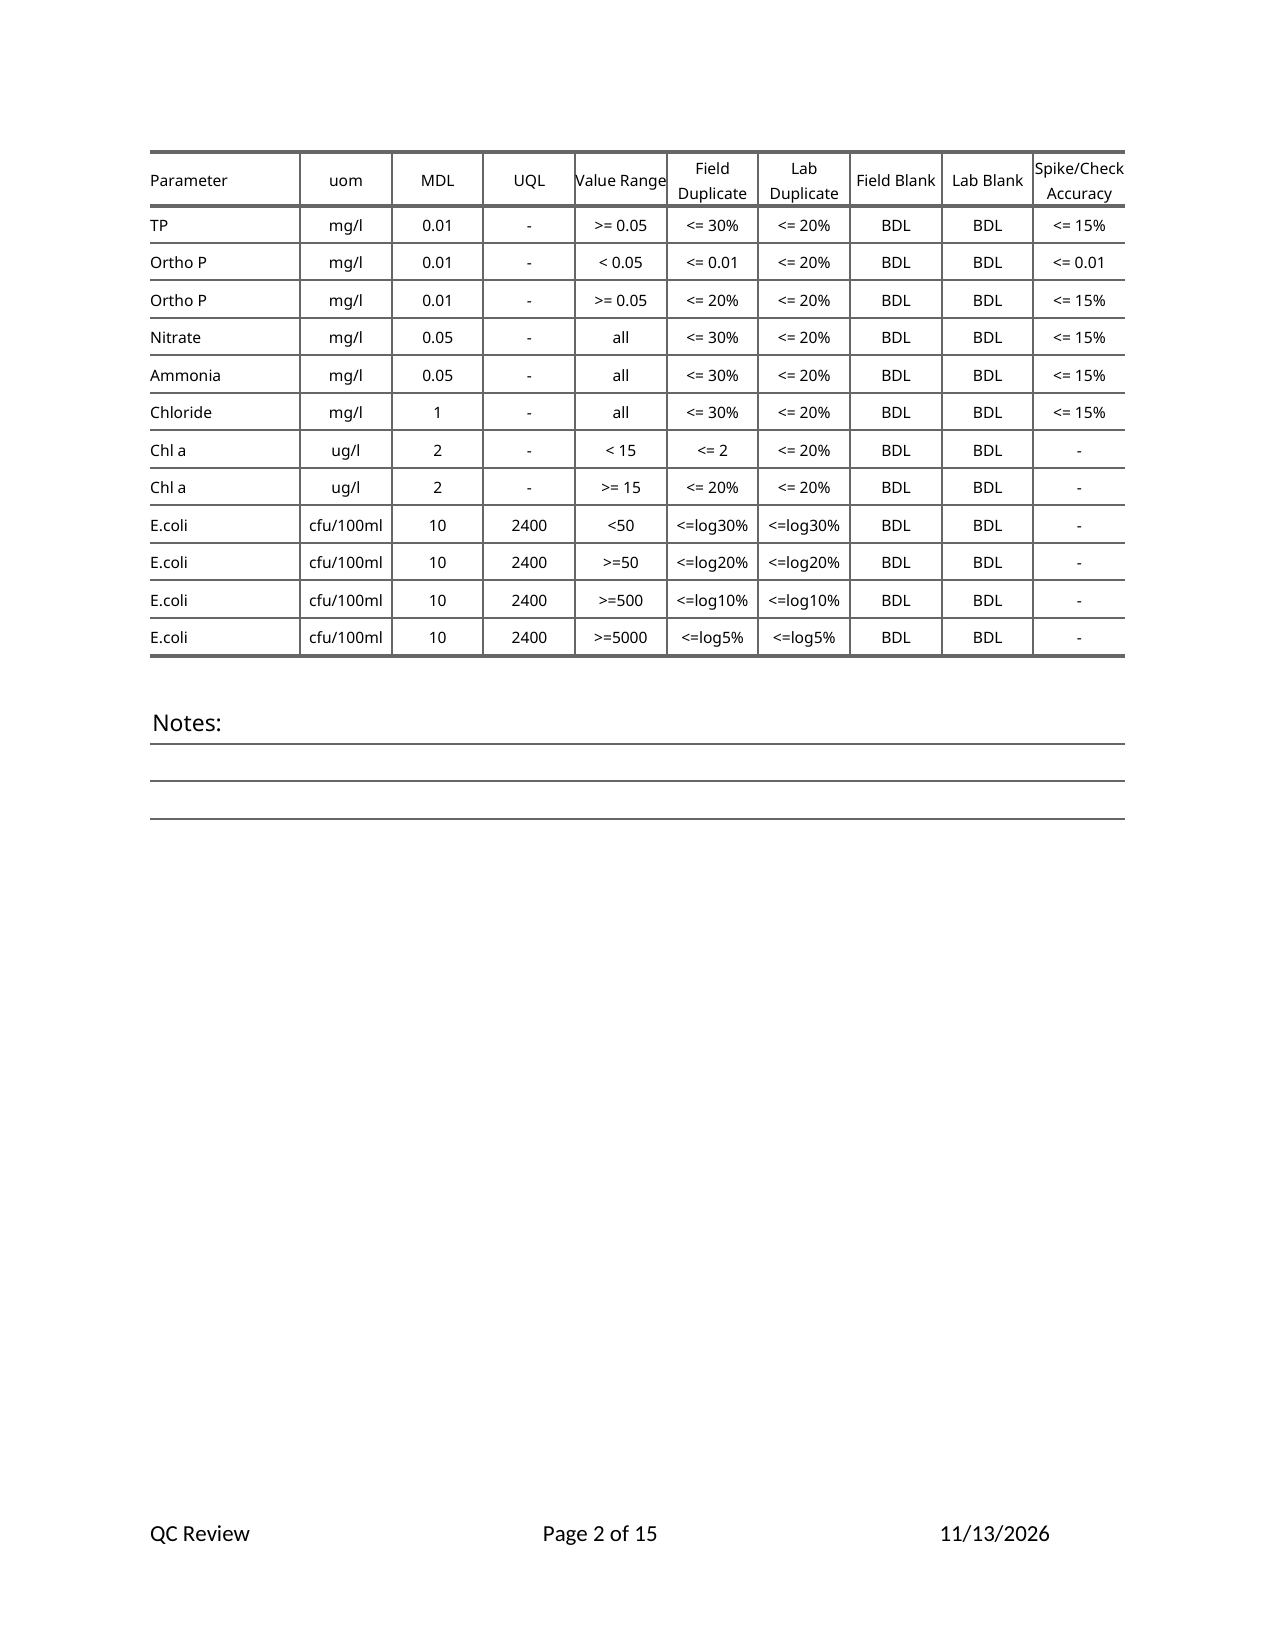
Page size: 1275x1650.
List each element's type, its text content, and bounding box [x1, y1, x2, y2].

table_cell <= 0.01 [668, 244, 757, 279]
table_header Lab Duplicate [759, 154, 849, 204]
table_header UQL [484, 154, 574, 204]
table_header MDL [393, 154, 482, 204]
table_cell E.coli [150, 506, 299, 542]
table_header uom [301, 154, 391, 204]
table_cell BDL [943, 431, 1032, 467]
table_cell - [484, 244, 574, 279]
table_cell - [484, 281, 574, 317]
table_cell <= 15% [1034, 281, 1125, 317]
table_cell <= 30% [668, 394, 757, 429]
table_cell <50 [576, 506, 666, 542]
table_cell BDL [943, 544, 1032, 579]
table_cell - [484, 394, 574, 429]
table_cell BDL [851, 281, 941, 317]
table_cell mg/l [301, 394, 391, 429]
table_cell - [484, 431, 574, 467]
table_header Lab Blank [943, 154, 1032, 204]
table_cell cfu/100ml [301, 581, 391, 617]
table_header Notes: [150, 705, 1125, 743]
table_cell - [1034, 544, 1125, 579]
table_cell all [576, 356, 666, 392]
table_cell BDL [943, 356, 1032, 392]
table_cell >= 0.05 [576, 281, 666, 317]
table_cell [150, 782, 1125, 818]
table_cell 10 [393, 506, 482, 542]
table_cell 1 [393, 394, 482, 429]
table_cell all [576, 394, 666, 429]
table_cell - [484, 208, 574, 242]
table_cell <= 30% [668, 356, 757, 392]
table_cell - [1034, 619, 1125, 654]
table_cell 2400 [484, 619, 574, 654]
table_cell <= 20% [668, 281, 757, 317]
table_cell 2 [393, 469, 482, 504]
table_cell - [1034, 469, 1125, 504]
table_cell - [484, 356, 574, 392]
table_cell Ortho P [150, 244, 299, 279]
table_cell <= 15% [1034, 319, 1125, 354]
table_cell BDL [851, 544, 941, 579]
table_cell mg/l [301, 208, 391, 242]
table_cell <=log5% [759, 619, 849, 654]
table_cell BDL [943, 619, 1032, 654]
table_cell BDL [851, 506, 941, 542]
table_cell all [576, 319, 666, 354]
table_cell <= 20% [759, 431, 849, 467]
table_cell Ortho P [150, 281, 299, 317]
table_cell BDL [851, 469, 941, 504]
table_cell BDL [851, 356, 941, 392]
table_cell 2400 [484, 544, 574, 579]
table_cell <= 20% [759, 356, 849, 392]
table_cell BDL [943, 208, 1032, 242]
table_cell ug/l [301, 431, 391, 467]
table_cell <=log30% [668, 506, 757, 542]
table_cell <= 15% [1034, 394, 1125, 429]
table_cell <=log5% [668, 619, 757, 654]
table_cell <= 20% [759, 394, 849, 429]
table_cell >=5000 [576, 619, 666, 654]
table_cell <=log10% [668, 581, 757, 617]
table_cell - [1034, 581, 1125, 617]
table_cell <=log20% [668, 544, 757, 579]
table_cell mg/l [301, 319, 391, 354]
table_cell <= 20% [668, 469, 757, 504]
table_cell <= 20% [759, 469, 849, 504]
table_cell BDL [943, 244, 1032, 279]
table_cell cfu/100ml [301, 544, 391, 579]
table_cell Chl a [150, 469, 299, 504]
table_cell <=log20% [759, 544, 849, 579]
table_cell [150, 745, 1125, 780]
table_cell Ammonia [150, 356, 299, 392]
table_cell BDL [851, 619, 941, 654]
table_cell <=log30% [759, 506, 849, 542]
table_cell >=500 [576, 581, 666, 617]
table_cell <= 30% [668, 208, 757, 242]
table_cell 0.01 [393, 208, 482, 242]
table_cell E.coli [150, 544, 299, 579]
table_cell 0.01 [393, 281, 482, 317]
table_cell - [484, 319, 574, 354]
table_cell BDL [851, 319, 941, 354]
table_cell 10 [393, 581, 482, 617]
table_cell <= 30% [668, 319, 757, 354]
table_cell - [1034, 431, 1125, 467]
table_cell BDL [851, 208, 941, 242]
table_cell Chl a [150, 431, 299, 467]
table_cell cfu/100ml [301, 506, 391, 542]
table_cell cfu/100ml [301, 619, 391, 654]
table_cell BDL [943, 581, 1032, 617]
table_cell BDL [851, 244, 941, 279]
table_header Spike/Check Accuracy [1034, 154, 1125, 204]
table_cell 10 [393, 544, 482, 579]
table_cell 0.05 [393, 319, 482, 354]
table_cell <= 20% [759, 208, 849, 242]
table_cell BDL [851, 394, 941, 429]
table_header Parameter [150, 154, 299, 204]
table_cell 2 [393, 431, 482, 467]
table_cell 2400 [484, 581, 574, 617]
table_cell 10 [393, 619, 482, 654]
table_cell BDL [943, 469, 1032, 504]
table_cell <= 20% [759, 319, 849, 354]
table_cell >=50 [576, 544, 666, 579]
table_cell - [1034, 506, 1125, 542]
table_cell BDL [943, 281, 1032, 317]
table_cell <= 2 [668, 431, 757, 467]
table_header Value Range [576, 154, 666, 204]
table_cell mg/l [301, 281, 391, 317]
table_cell Nitrate [150, 319, 299, 354]
table_cell BDL [943, 506, 1032, 542]
table_cell <= 20% [759, 281, 849, 317]
table_header Field Blank [851, 154, 941, 204]
table_cell <= 20% [759, 244, 849, 279]
table_cell <= 15% [1034, 356, 1125, 392]
table_cell TP [150, 208, 299, 242]
table_cell 2400 [484, 506, 574, 542]
table_cell < 15 [576, 431, 666, 467]
table_cell - [484, 469, 574, 504]
table_cell BDL [943, 319, 1032, 354]
table_cell Chloride [150, 394, 299, 429]
table_cell <= 0.01 [1034, 244, 1125, 279]
table_cell mg/l [301, 356, 391, 392]
table_cell >= 0.05 [576, 208, 666, 242]
table_cell BDL [851, 431, 941, 467]
table_cell <=log10% [759, 581, 849, 617]
table_cell 0.05 [393, 356, 482, 392]
table_cell E.coli [150, 619, 299, 654]
table_cell mg/l [301, 244, 391, 279]
table_cell 0.01 [393, 244, 482, 279]
table_header Field Duplicate [668, 154, 757, 204]
table_cell ug/l [301, 469, 391, 504]
table_cell E.coli [150, 581, 299, 617]
table_cell <= 15% [1034, 208, 1125, 242]
table_cell BDL [943, 394, 1032, 429]
table_cell BDL [851, 581, 941, 617]
table_cell >= 15 [576, 469, 666, 504]
table_cell < 0.05 [576, 244, 666, 279]
